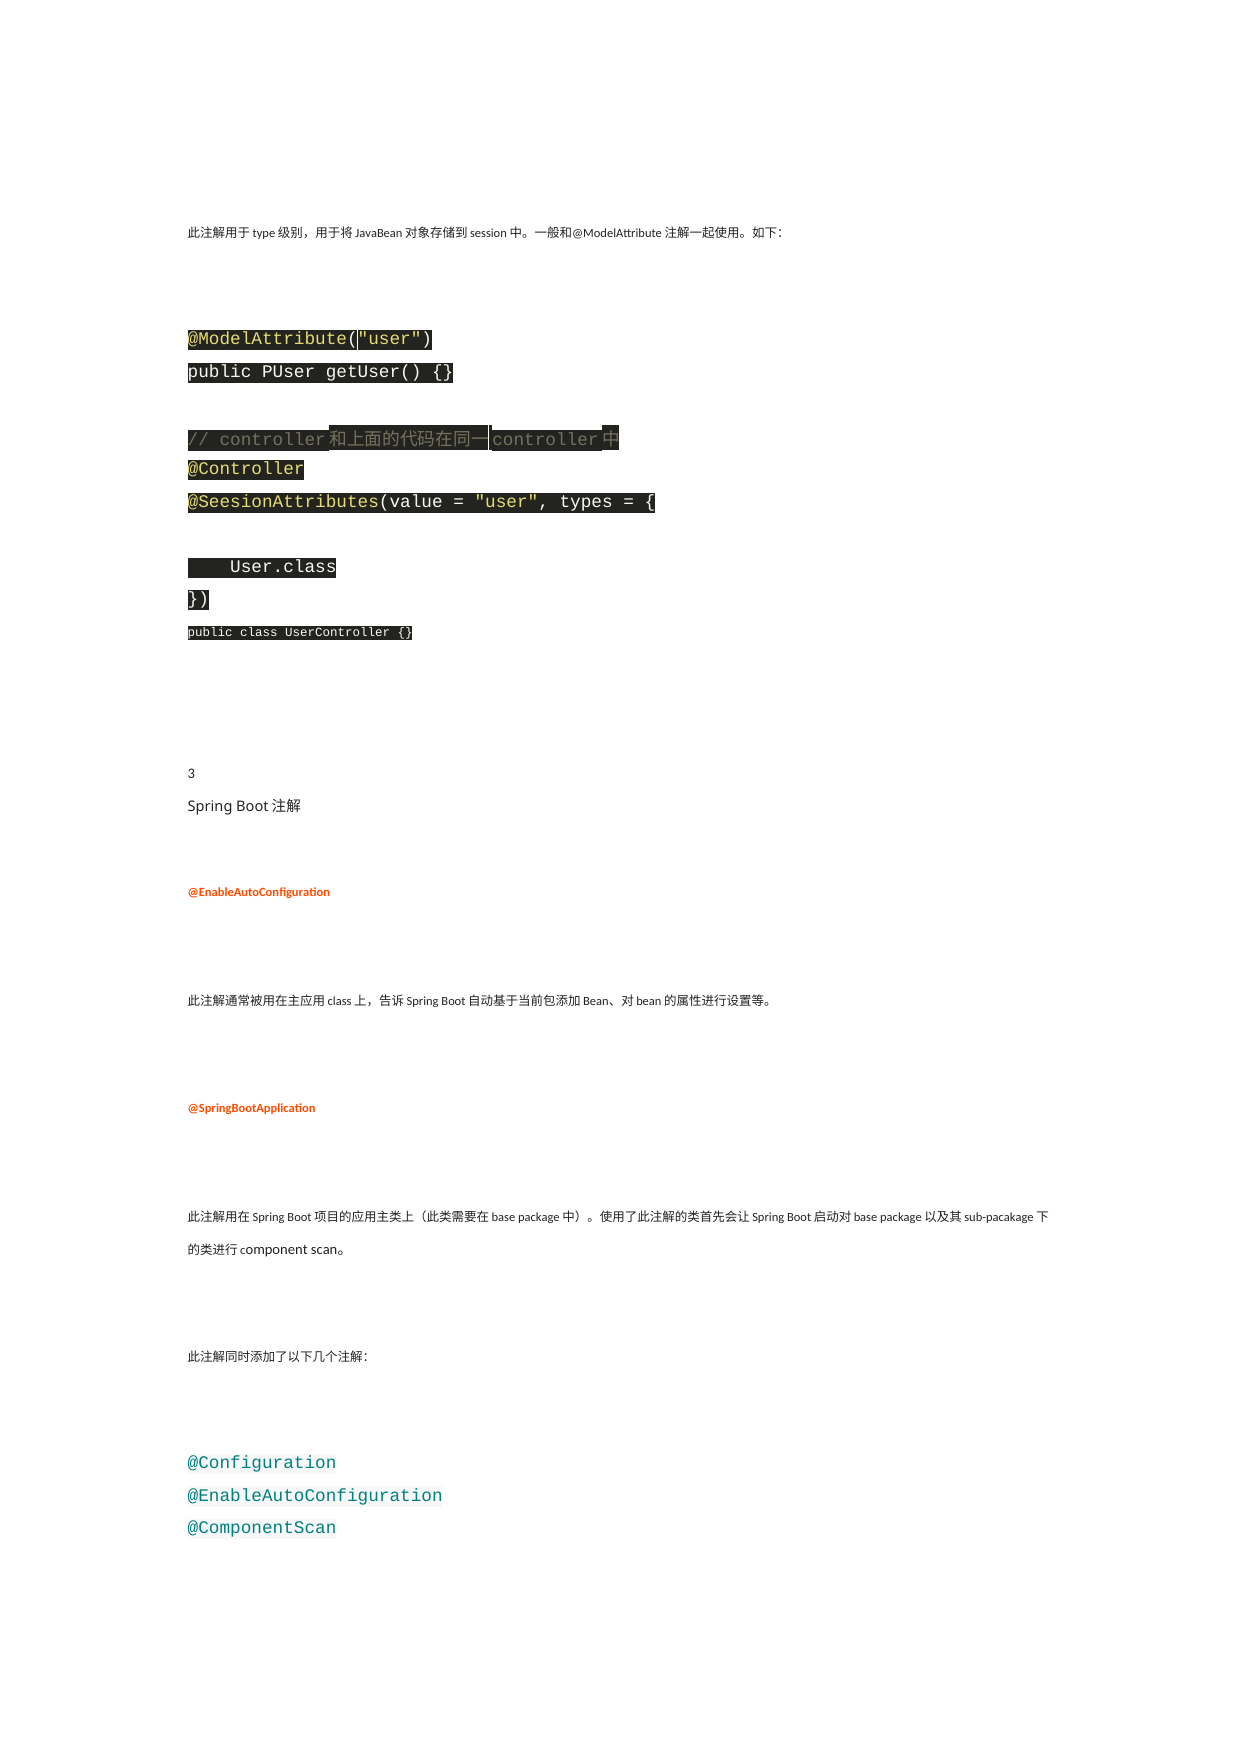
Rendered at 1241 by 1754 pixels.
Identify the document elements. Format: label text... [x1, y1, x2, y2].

text @ModelAttribute("user") public PUser getUser() {} // controller和上面的代码在同一controller中 @Controller @SeesionAttributes(value = "user", types = { User.class }) public class UserController {} [187, 324, 1053, 649]
text @Configuration @EnableAutoConfiguration @ComponentScan [187, 1448, 1053, 1545]
text 此注解通常被用在主应用class上，告诉Spring Boot自动基于当前包添加Bean、对bean的属性进行设置等。 [187, 984, 1053, 1016]
text 此注解用在Spring Boot项目的应用主类上（此类需要在base package中）。使用了此注解的类首先会让Spring Boot启动对base package以及其sub-pacakage下的类进行component scan。 [187, 1199, 1053, 1264]
text @SpringBootApplication [187, 1092, 1053, 1124]
text 此注解用于type级别，用于将JavaBean对象存储到session中。一般和@ModelAttribute注解一起使用。如下： [187, 216, 1053, 248]
text @EnableAutoConfiguration [187, 876, 1053, 908]
text Spring Boot注解 [187, 789, 1053, 822]
text 此注解同时添加了以下几个注解： [187, 1340, 1053, 1372]
text 3 [187, 757, 1053, 789]
